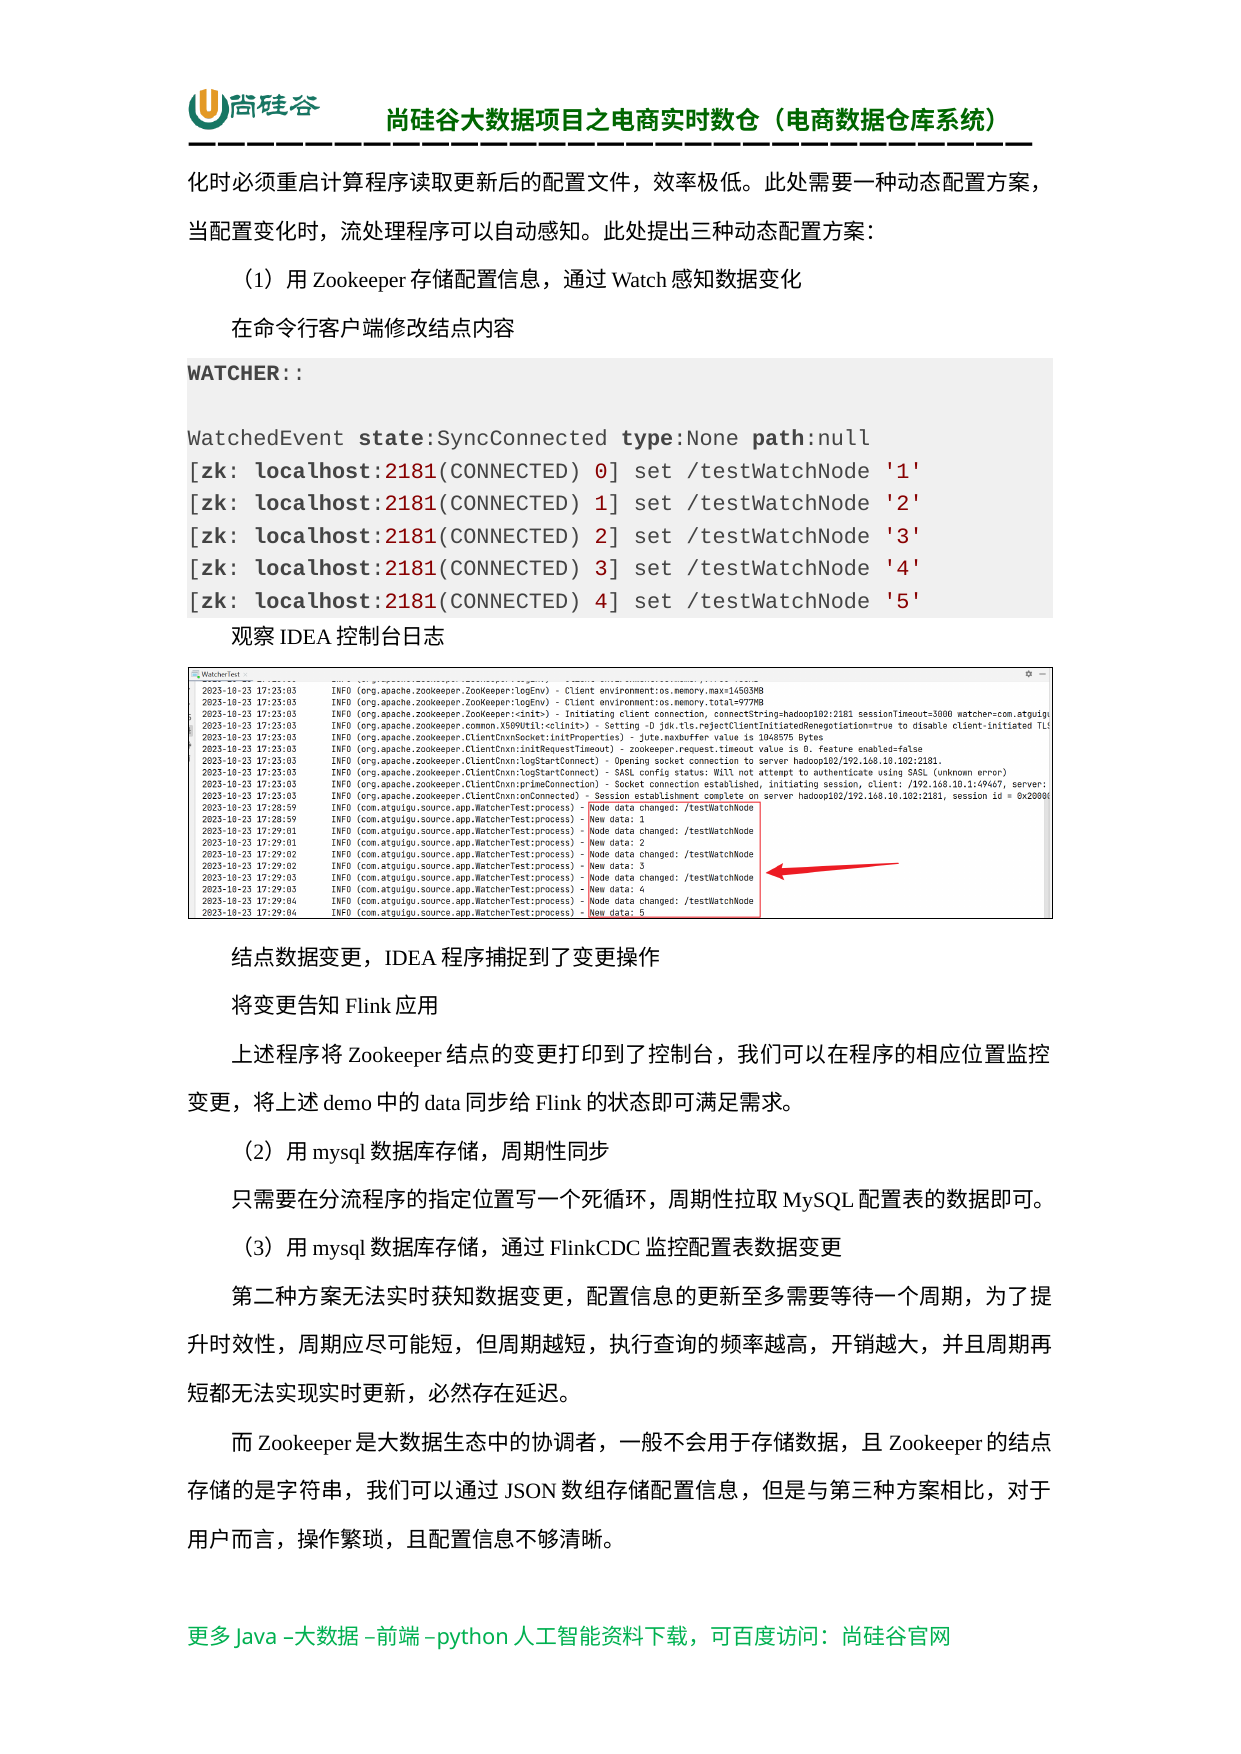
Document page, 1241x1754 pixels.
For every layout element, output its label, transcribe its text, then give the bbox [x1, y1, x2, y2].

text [187, 165, 1053, 246]
text 在命令行客户端修改结点内容 [187, 310, 1053, 343]
text 而Zookeeper是大数据生态中的协调者，一般不会用于存储数据，且Zookeeper的结点存储的是字符串，我们可以通过JSON数组存储配置信息，但是与第三种方案相比，对于用户而言，操作繁琐，且配置信息不够清晰。 [187, 1424, 1053, 1554]
text 只需要在分流程序的指定位置写一个死循环，周期性拉取MySQL配置表的数据即可。 [187, 1182, 1053, 1214]
text 用mysql数据库存储，通过FlinkCDC监控配置表数据变更 [187, 1230, 1053, 1262]
text WatchedEvent state:SyncConnected type:None path:null [187, 423, 1053, 456]
text [zk: localhost:2181(CONNECTED) 1] set /testWatchNode '2' [187, 488, 1053, 521]
text 用mysql数据库存储，周期性同步 [187, 1133, 1053, 1166]
text WATCHER:: [187, 358, 1053, 391]
text [zk: localhost:2181(CONNECTED) 4] set /testWatchNode '5' [187, 586, 1053, 618]
picture [189, 668, 1052, 918]
text 将变更告知Flink应用 [187, 988, 1053, 1020]
text [zk: localhost:2181(CONNECTED) 0] set /testWatchNode '1' [187, 456, 1053, 488]
text [zk: localhost:2181(CONNECTED) 3] set /testWatchNode '4' [187, 553, 1053, 586]
text 结点数据变更，IDEA程序捕捉到了变更操作 [187, 939, 1053, 972]
text 用Zookeeper存储配置信息，通过Watch感知数据变化 [187, 262, 1053, 294]
text 第二种方案无法实时获知数据变更，配置信息的更新至多需要等待一个周期，为了提升时效性，周期应尽可能短，但周期越短，执行查询的频率越高，开销越大，并且周期再短都无法实现实时更新，必然存在延迟。 [187, 1278, 1053, 1408]
text 上述程序将Zookeeper结点的变更打印到了控制台，我们可以在程序的相应位置监控变更，将上述demo中的data同步给Flink的状态即可满足需求。 [187, 1036, 1053, 1117]
picture [187, 88, 320, 130]
text [zk: localhost:2181(CONNECTED) 2] set /testWatchNode '3' [187, 521, 1053, 553]
text 观察IDEA控制台日志 [187, 618, 1053, 651]
